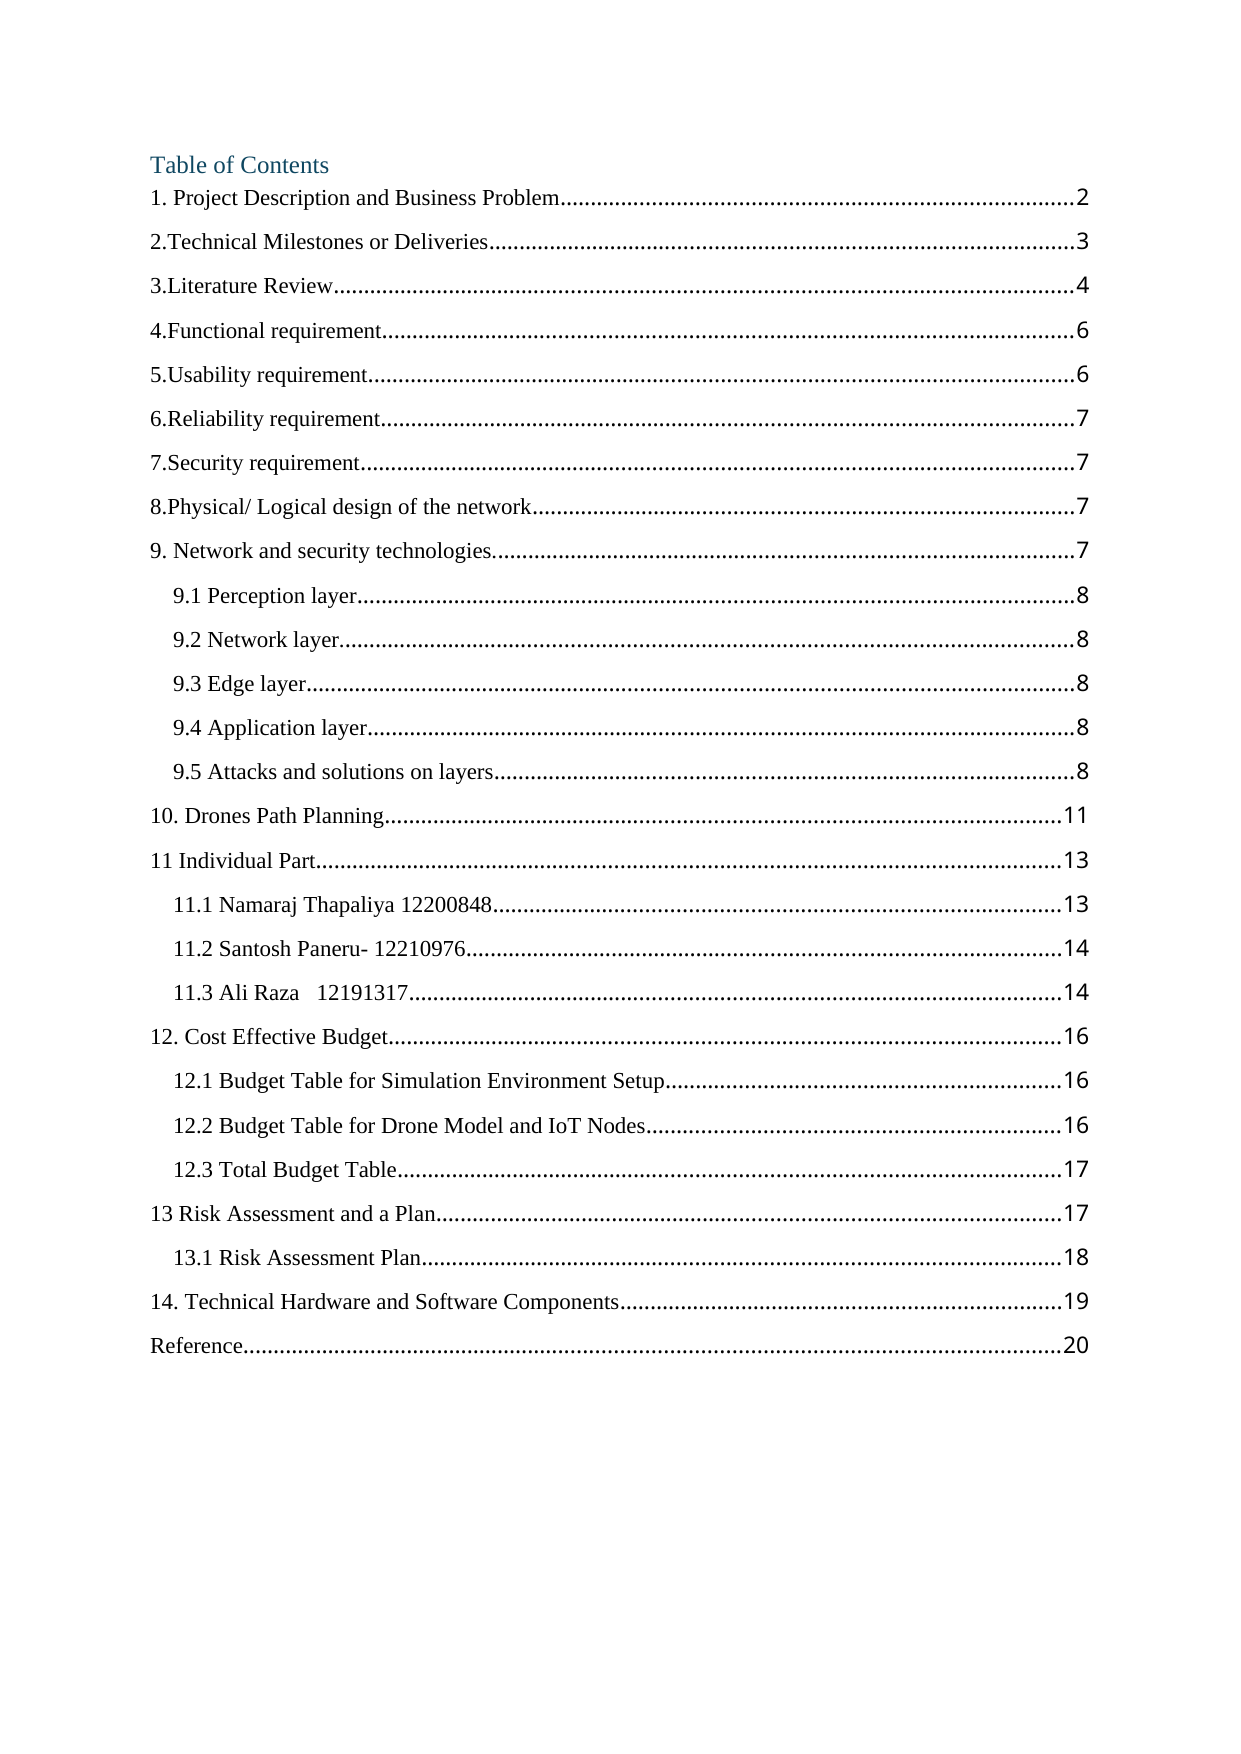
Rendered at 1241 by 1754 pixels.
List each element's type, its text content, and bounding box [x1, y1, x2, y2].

text Table of Contents [150, 150, 1090, 179]
